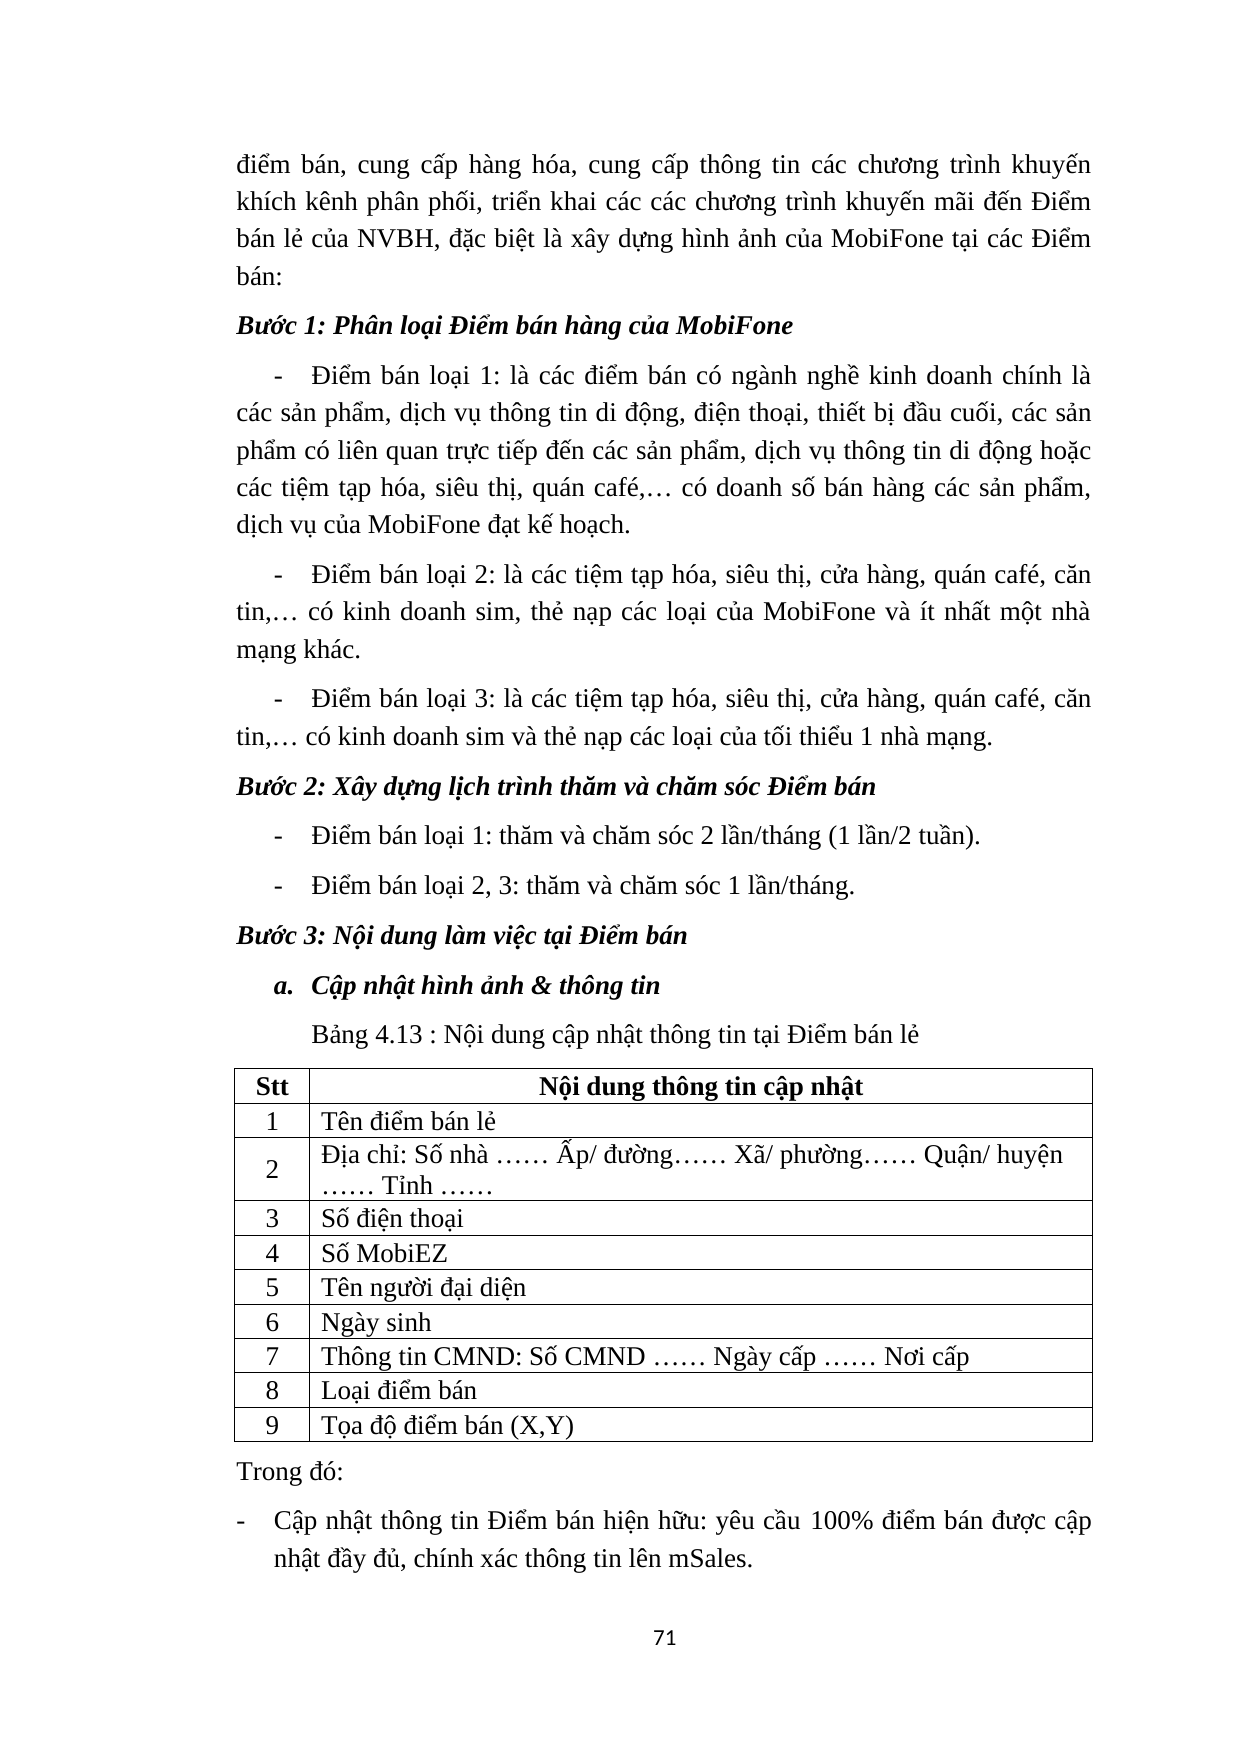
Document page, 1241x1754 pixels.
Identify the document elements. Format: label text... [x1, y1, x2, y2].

table_cell 9 [235, 1408, 309, 1441]
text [236, 148, 1092, 291]
table_cell 2 [235, 1138, 309, 1200]
table_cell 6 [235, 1305, 309, 1338]
table_cell Loại điểm bán [310, 1373, 1092, 1407]
list Điểm bán loại 1: là các điểm bán có ngành nghề kinh doanh chính là các sản phẩm, dịch vụ thông tin di động, điện thoại, thiết bị đầu cuối, các sản phẩm có liên quan trực tiếp đến các sản phẩm, dịch vụ thông tin di động hoặc các tiệm tạp hóa, siêu thị, quán café,… có doanh số bán hàng các sản phẩm, dịch vụ của MobiFone đạt kế hoạch. [236, 359, 1092, 539]
list Điểm bán loại 2: là các tiệm tạp hóa, siêu thị, cửa hàng, quán café, căn tin,… có kinh doanh sim, thẻ nạp các loại của MobiFone và ít nhất một nhà mạng khác. [236, 558, 1092, 664]
table_cell Địa chỉ: Số nhà …… Ấp/ đường…… Xã/ phường…… Quận/ huyện …… Tỉnh …… [310, 1138, 1092, 1200]
list Điểm bán loại 3: là các tiệm tạp hóa, siêu thị, cửa hàng, quán café, căn tin,… có kinh doanh sim và thẻ nạp các loại của tối thiểu 1 nhà mạng. [236, 682, 1092, 751]
table_cell Thông tin CMND: Số CMND …… Ngày cấp …… Nơi cấp [310, 1339, 1092, 1372]
table_cell Số MobiEZ [310, 1236, 1092, 1269]
text Bước 3: Nội dung làm việc tại Điểm bán [236, 919, 1092, 950]
text Bước 2: Xây dựng lịch trình thăm và chăm sóc Điểm bán [236, 769, 1092, 801]
table_cell 4 [235, 1236, 309, 1269]
table_cell Số điện thoại [310, 1201, 1092, 1235]
table_cell Tên người đại diện [310, 1270, 1092, 1303]
table_cell 3 [235, 1201, 309, 1235]
list Cập nhật thông tin Điểm bán hiện hữu: yêu cầu 100% điểm bán được cập nhật đầy đủ, chính xác thông tin lên mSales. [236, 1504, 1092, 1573]
list Bảng 4.13 : Nội dung cập nhật thông tin tại Điểm bán lẻ [311, 1018, 1092, 1050]
text Trong đó: [236, 1454, 1092, 1486]
table_header Nội dung thông tin cập nhật [310, 1069, 1092, 1103]
table_cell 8 [235, 1373, 309, 1407]
table_cell 5 [235, 1270, 309, 1303]
list Điểm bán loại 2, 3: thăm và chăm sóc 1 lần/tháng. [236, 869, 1092, 900]
table_cell 1 [235, 1104, 309, 1137]
table_cell Tọa độ điểm bán (X,Y) [310, 1408, 1092, 1441]
list Cập nhật hình ảnh & thông tin [274, 969, 1092, 1000]
table_header Stt [235, 1069, 309, 1103]
list Điểm bán loại 1: thăm và chăm sóc 2 lần/tháng (1 lần/2 tuần). [236, 819, 1092, 851]
table_cell 7 [235, 1339, 309, 1372]
table_cell Tên điểm bán lẻ [310, 1104, 1092, 1137]
table_cell Ngày sinh [310, 1305, 1092, 1338]
text Bước 1: Phân loại Điểm bán hàng của MobiFone [236, 309, 1092, 341]
